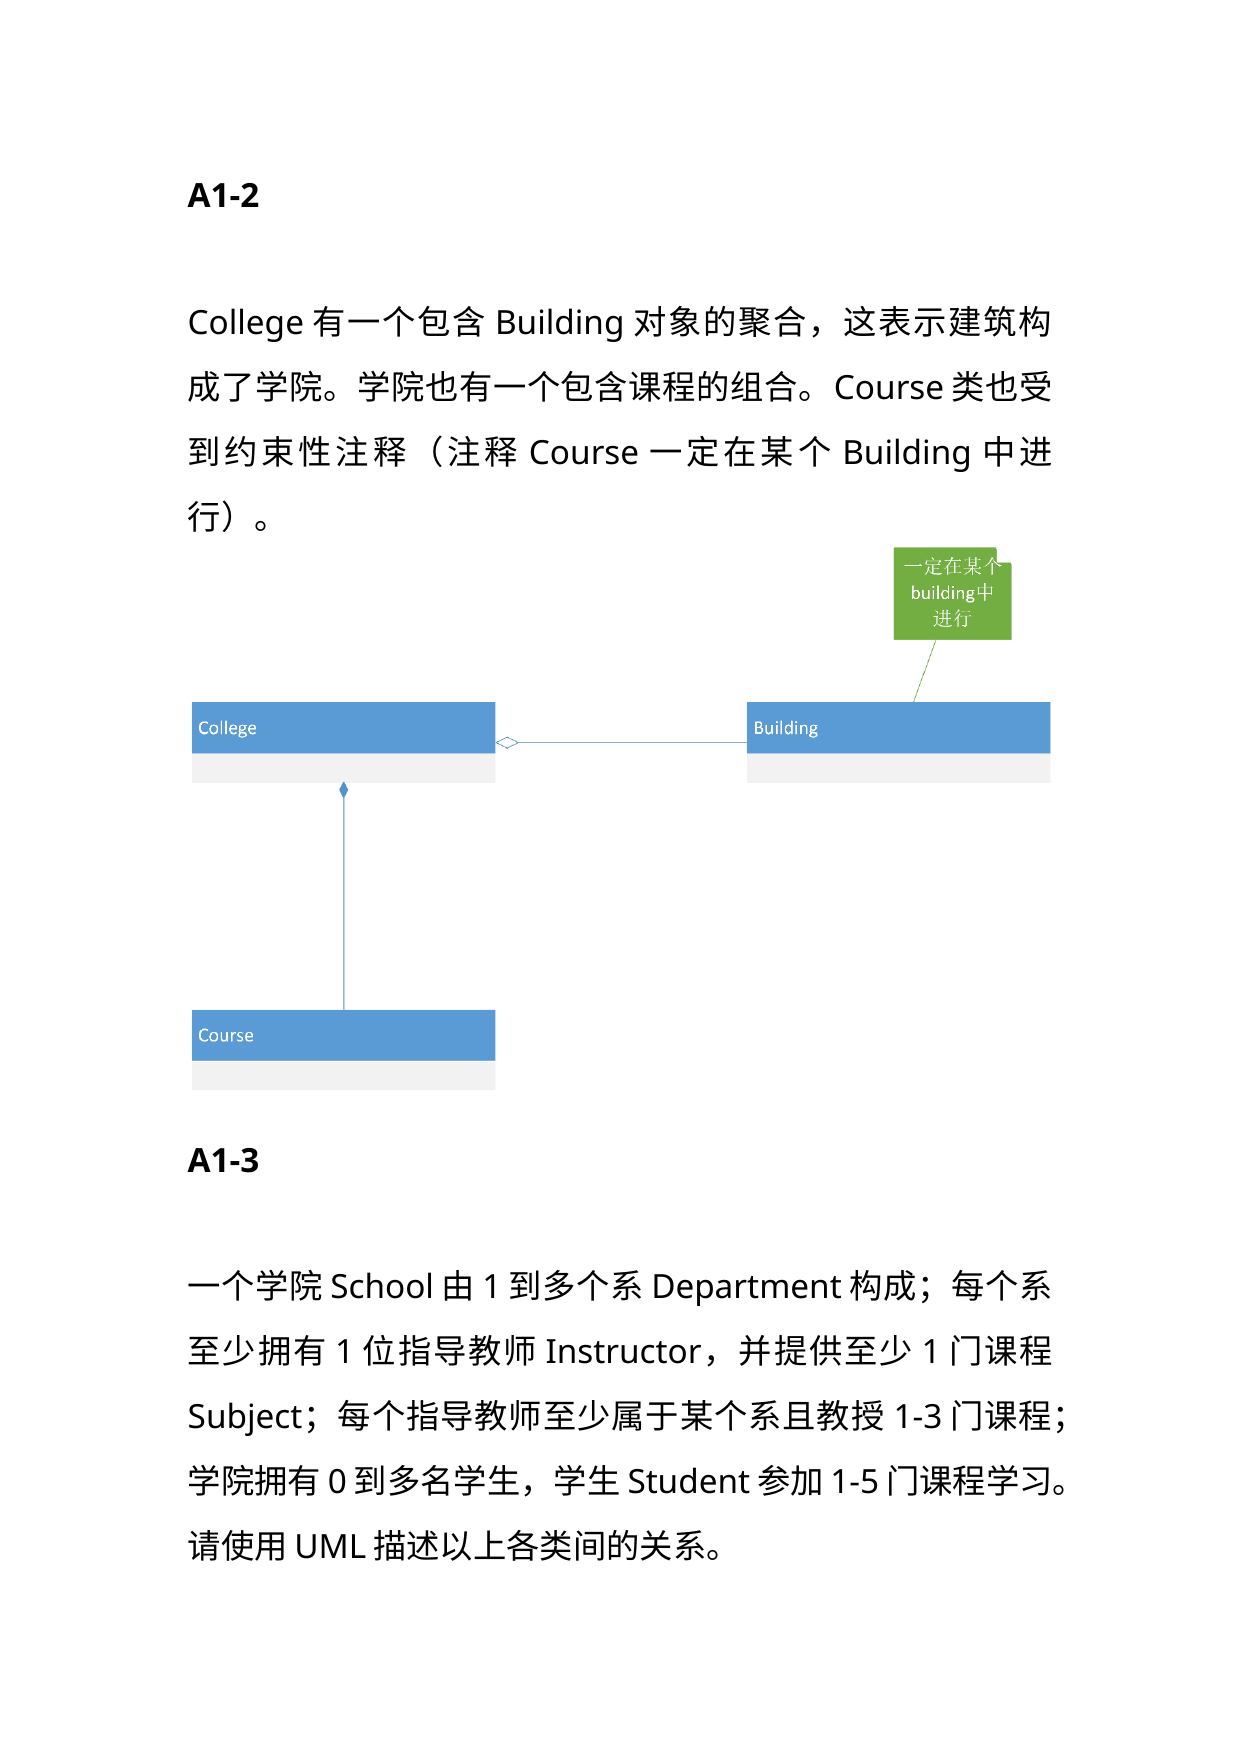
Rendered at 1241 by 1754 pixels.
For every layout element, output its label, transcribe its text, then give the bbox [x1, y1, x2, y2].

subtitle A1-2 [187, 162, 1053, 227]
text 一个学院School由1到多个系Department构成；每个系至少拥有1位指导教师Instructor，并提供至少1门课程Subject；每个指导教师至少属于某个系且教授1-3门课程；学院拥有0到多名学生，学生Student参加1-5门课程学习。请使用UML描述以上各类间的关系。 [187, 1252, 1053, 1577]
text College有一个包含Building对象的聚合，这表示建筑构成了学院。学院也有一个包含课程的组合。Course类也受到约束性注释（注释Course一定在某个Building中进行）。 [187, 287, 1053, 547]
subtitle A1-3 [187, 1127, 1053, 1192]
picture [187, 547, 1052, 1091]
